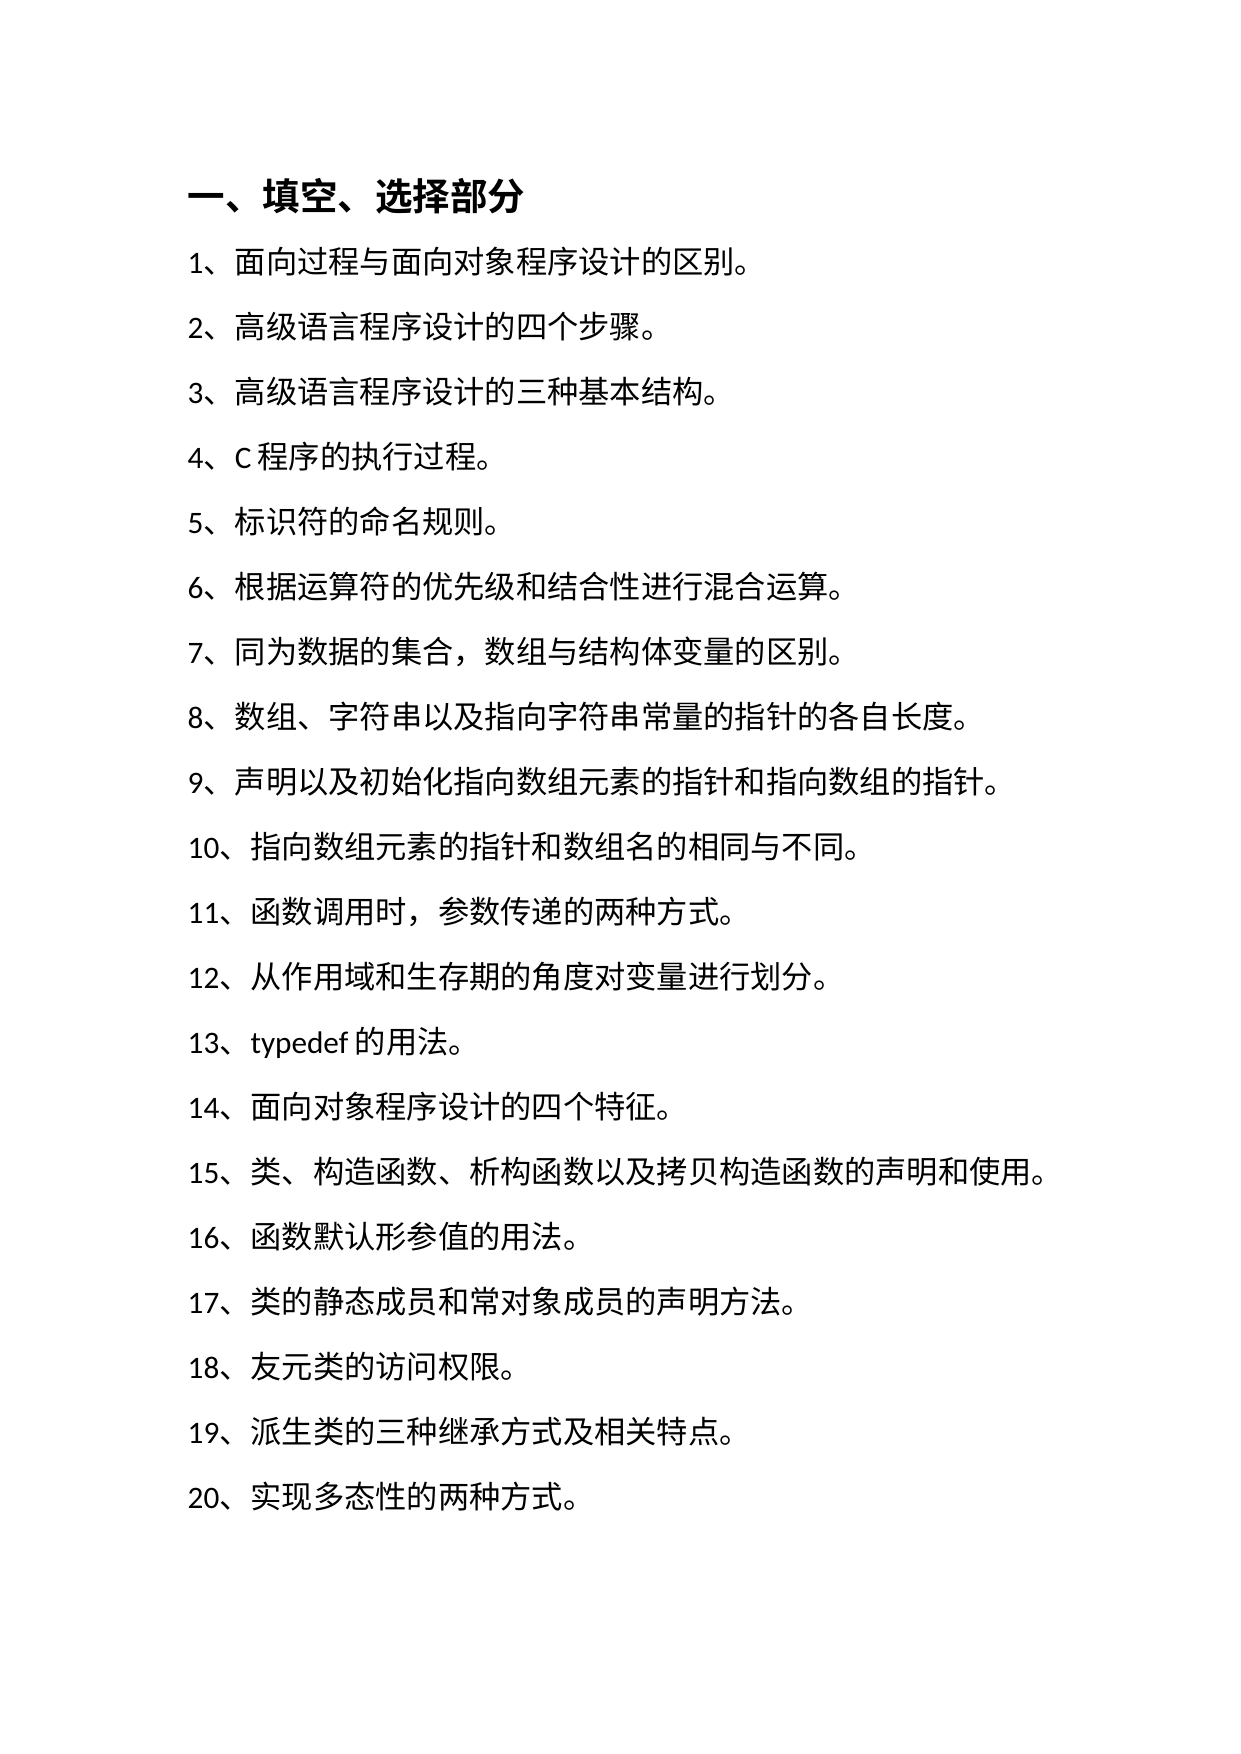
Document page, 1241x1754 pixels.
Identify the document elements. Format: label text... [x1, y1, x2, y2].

text 15、类、构造函数、析构函数以及拷贝构造函数的声明和使用。 [187, 1137, 1053, 1202]
text 19、派生类的三种继承方式及相关特点。 [187, 1397, 1053, 1462]
text 12、从作用域和生存期的角度对变量进行划分。 [187, 942, 1053, 1007]
text 8、数组、字符串以及指向字符串常量的指针的各自长度。 [187, 682, 1053, 747]
text 9、声明以及初始化指向数组元素的指针和指向数组的指针。 [187, 747, 1053, 812]
text 1、面向过程与面向对象程序设计的区别。 [187, 227, 1053, 292]
text 一、填空、选择部分 [187, 162, 1053, 227]
text 14、面向对象程序设计的四个特征。 [187, 1072, 1053, 1137]
text 20、实现多态性的两种方式。 [187, 1462, 1053, 1527]
text 6、根据运算符的优先级和结合性进行混合运算。 [187, 552, 1053, 617]
text 11、函数调用时，参数传递的两种方式。 [187, 877, 1053, 942]
text 3、高级语言程序设计的三种基本结构。 [187, 357, 1053, 422]
text 2、高级语言程序设计的四个步骤。 [187, 292, 1053, 357]
text 5、标识符的命名规则。 [187, 487, 1053, 552]
text 4、C程序的执行过程。 [187, 422, 1053, 487]
text 13、typedef的用法。 [187, 1007, 1053, 1072]
text 18、友元类的访问权限。 [187, 1332, 1053, 1397]
text 16、函数默认形参值的用法。 [187, 1202, 1053, 1267]
text 17、类的静态成员和常对象成员的声明方法。 [187, 1267, 1053, 1332]
text 7、同为数据的集合，数组与结构体变量的区别。 [187, 617, 1053, 682]
text 10、指向数组元素的指针和数组名的相同与不同。 [187, 812, 1053, 877]
